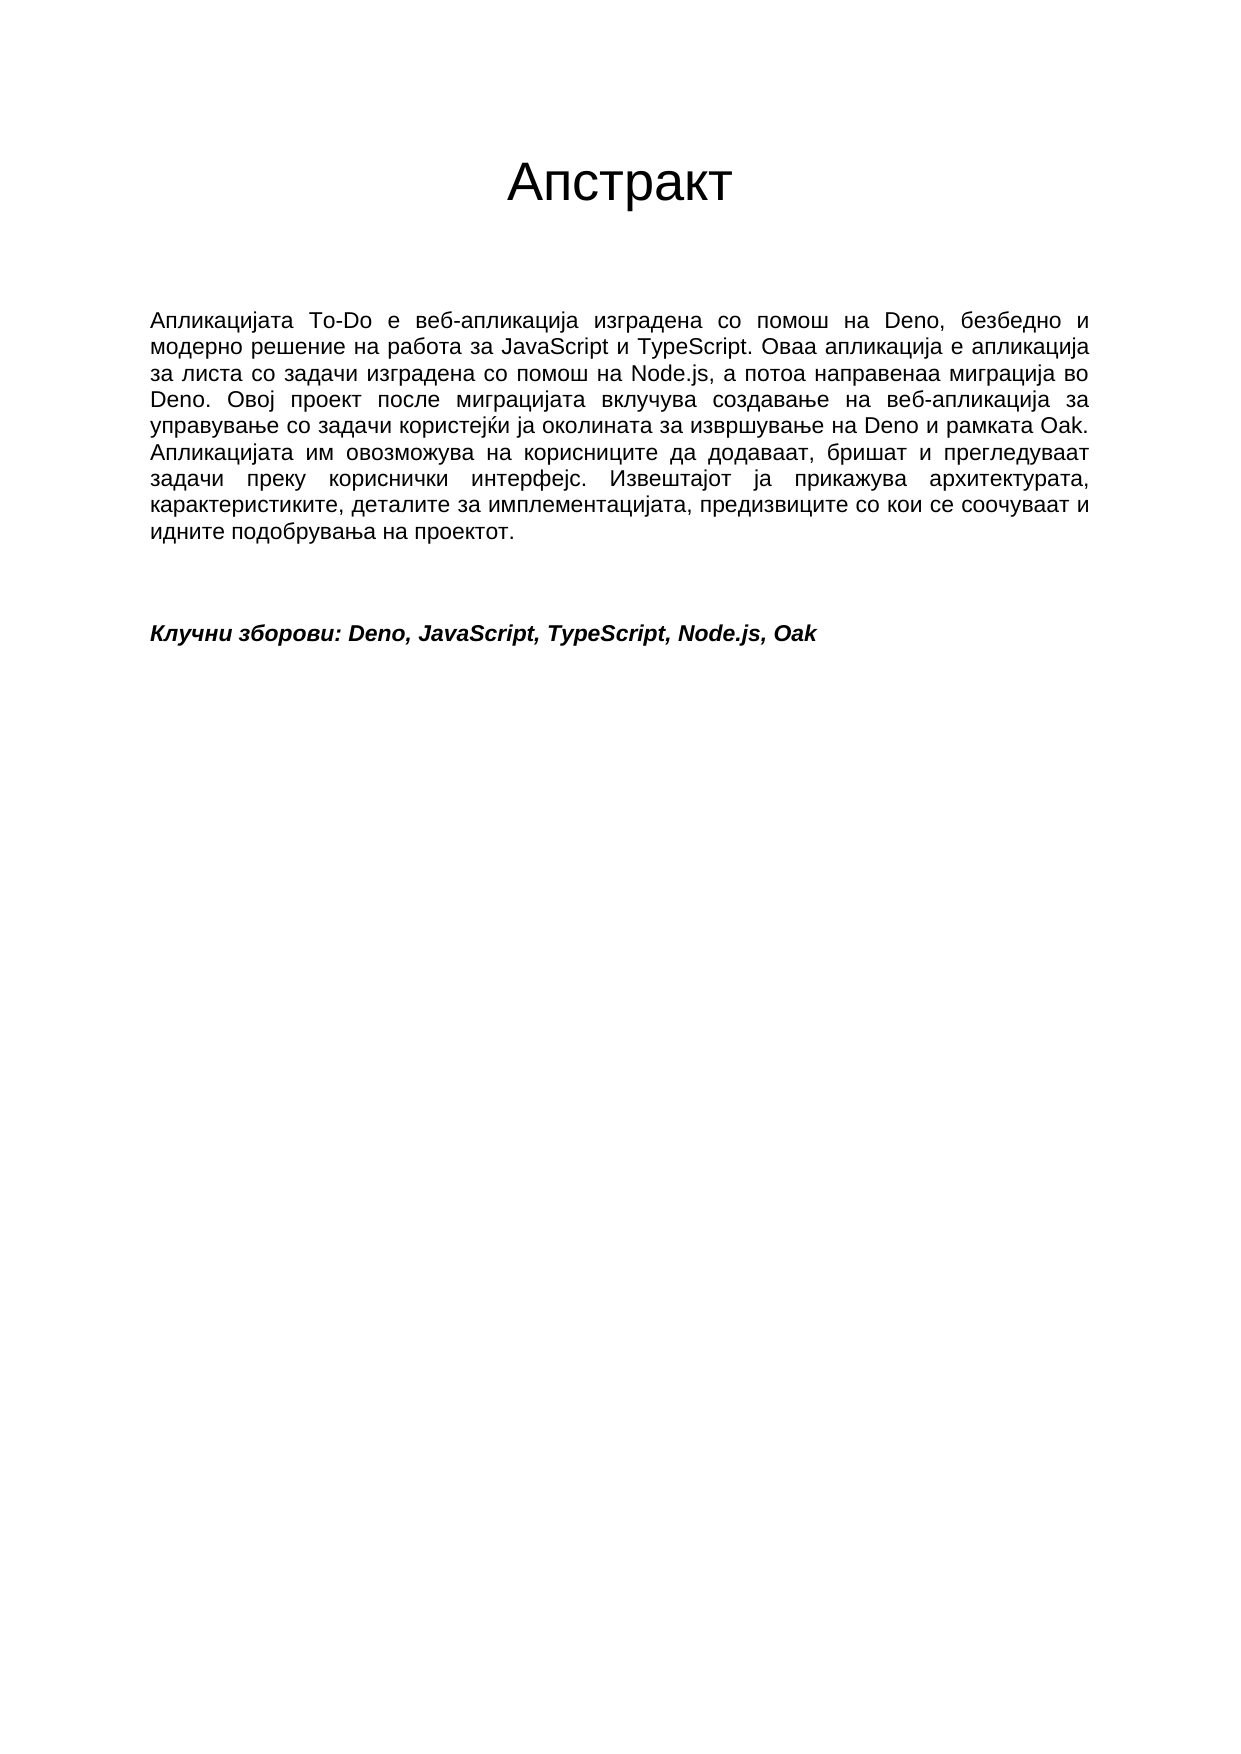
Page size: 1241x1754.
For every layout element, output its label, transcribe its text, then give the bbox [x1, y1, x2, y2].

text Апликацијата To-Do е веб-апликација изградена со помош на Deno, безбедно и модерно решение на работа за JavaScript и TypeScript. Оваа апликација е апликација за листа со задачи изградена со помош на Node.js, а потоа направенаа миграција во Deno. Овој проект после миграцијата вклучува создавање на веб-апликација за управување со задачи користејќи ја околината за извршување на Deno и рамката Oak. Апликацијата им овозможува на корисниците да додаваат, бришат и прегледуваат задачи преку кориснички интерфејс. Извештајот ја прикажува архитектурата, карактеристиките, деталите за имплементацијата, предизвиците со кои се соочуваат и идните подобрувања на проектот. [150, 307, 1090, 544]
title Апстракт [150, 150, 1090, 212]
text Клучни зборови: Deno, JavaScript, TypeScript, Node.js, Oak [150, 620, 1090, 647]
